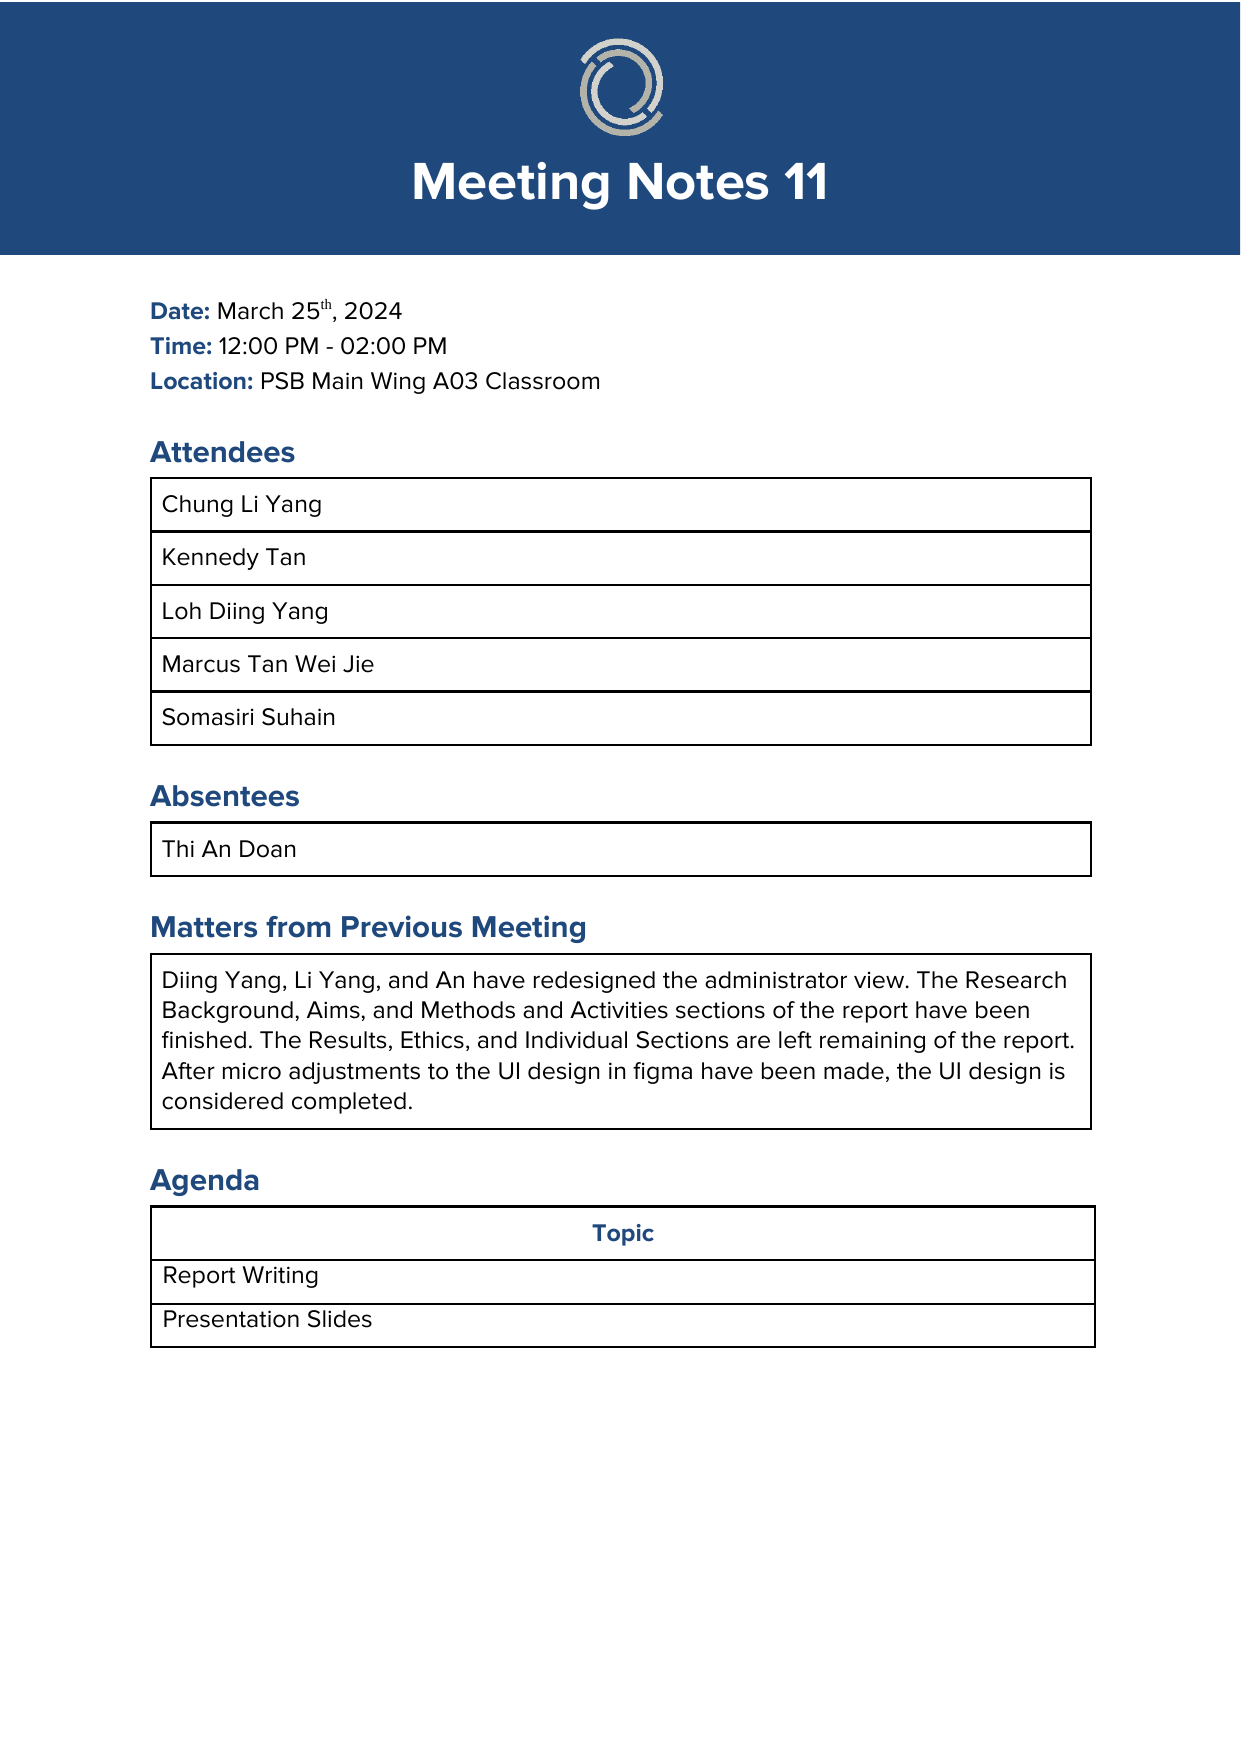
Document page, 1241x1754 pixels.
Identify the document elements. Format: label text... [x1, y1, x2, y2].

table_cell Loh Diing Yang [152, 586, 1090, 637]
text Agenda [150, 1162, 1090, 1200]
table_cell Marcus Tan Wei Jie [152, 639, 1090, 690]
table_header Thi An Doan [152, 824, 1090, 875]
picture [577, 35, 664, 136]
text Matters from Previous Meeting [150, 909, 1090, 947]
table_header Topic [152, 1208, 1094, 1259]
table_header Chung Li Yang [152, 479, 1090, 530]
text Time: 12:00 PM - 02:00 PM [150, 331, 1090, 362]
table_cell Somasiri Suhain [152, 693, 1090, 744]
text Absentees [150, 778, 1090, 816]
table_cell Report Writing [152, 1261, 1094, 1302]
text Attendees [150, 433, 1090, 471]
table_header Diing Yang, Li Yang, and An have redesigned the administrator view. The Research Background, Aims, and Methods and Activities sections of the report have been finished. The Results, Ethics, and Individual Sections are left remaining of the report. After micro adjustments to the UI design in figma have been made, the UI design is considered completed. [152, 955, 1090, 1128]
title Meeting Notes 11 [150, 150, 1090, 216]
table_cell Presentation Slides [152, 1305, 1094, 1346]
text Date: March 25th, 2024 [150, 296, 1090, 327]
text Location: PSB Main Wing A03 Classroom [150, 366, 1090, 397]
table_cell Kennedy Tan [152, 533, 1090, 584]
